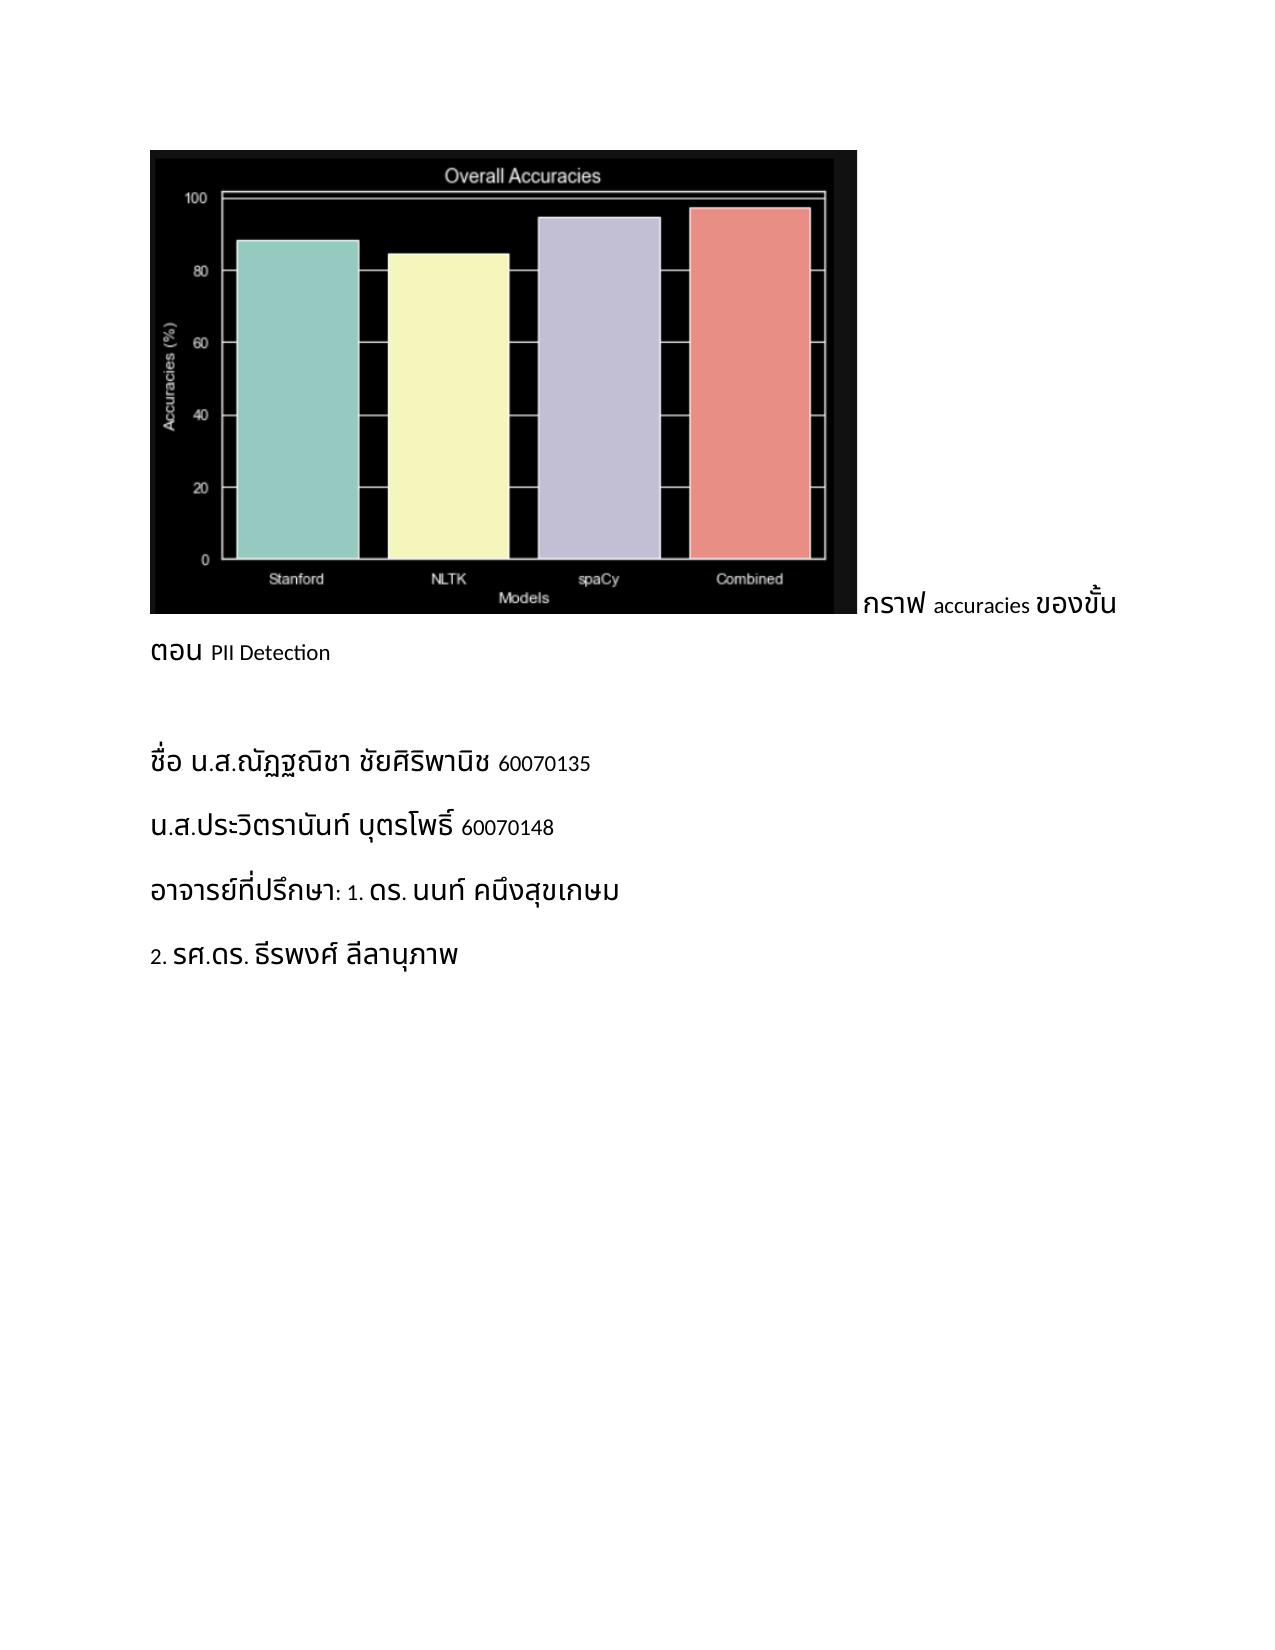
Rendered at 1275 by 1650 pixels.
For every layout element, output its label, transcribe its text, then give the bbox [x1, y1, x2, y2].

picture [150, 150, 858, 614]
text 2. รศ.ดร. ธีรพงศ์ ลีลานุภาพ [150, 933, 1125, 977]
text น.ส.ประวิตรานันท์ บุตรโพธิ์ 60070148 [150, 805, 1125, 849]
text อาจารย์ที่ปรึกษา: 1. ดร. นนท์ คนึงสุขเกษม [150, 869, 1125, 913]
text ชื่อ น.ส.ณัฏฐณิชา ชัยศิริพานิช 60070135 [150, 741, 1125, 785]
